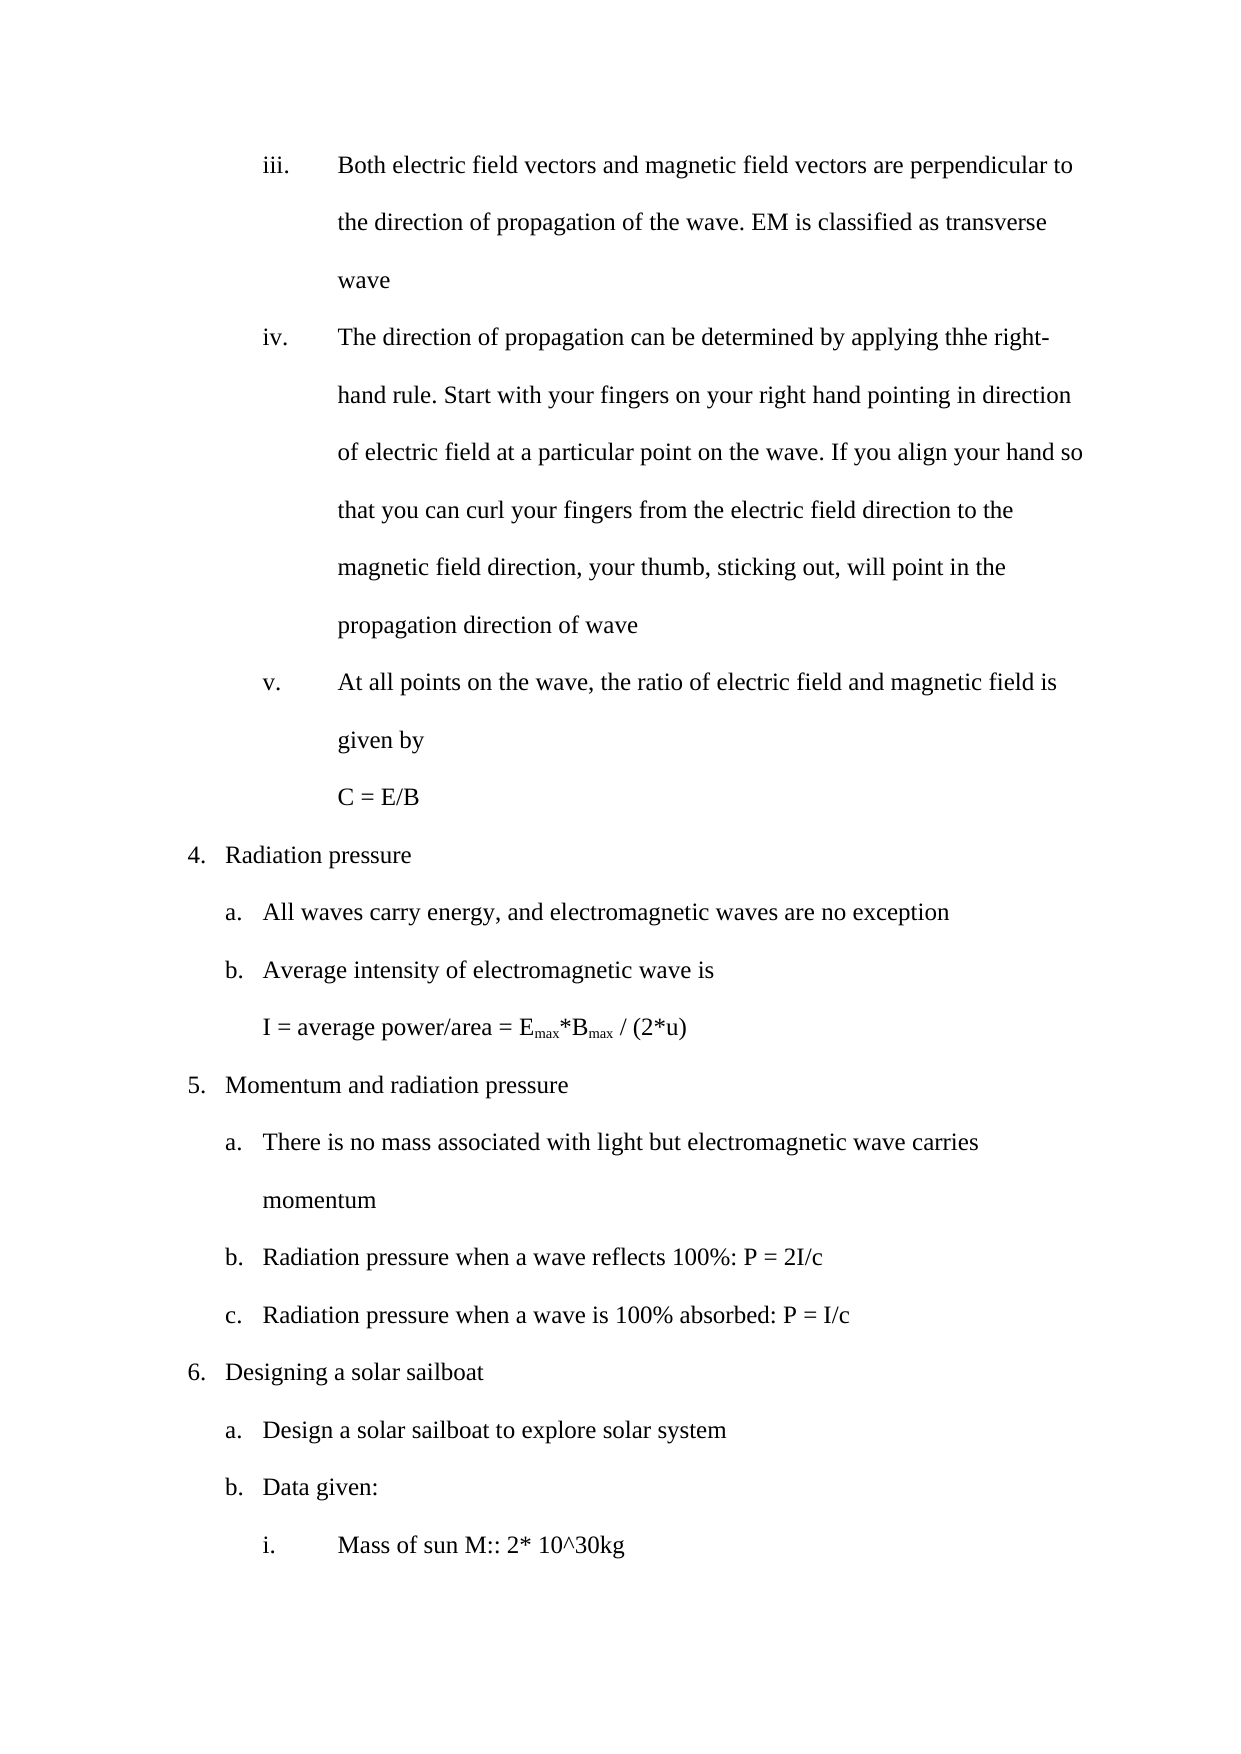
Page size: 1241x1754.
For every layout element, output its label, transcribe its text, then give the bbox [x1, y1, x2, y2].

list Radiation pressure when a wave is 100% absorbed: P = I/c [225, 1300, 1090, 1329]
list Designing a solar sailboat [187, 1357, 1090, 1386]
list All waves carry energy, and electromagnetic waves are no exception [225, 897, 1090, 926]
list Radiation pressure when a wave reflects 100%: P = 2I/c [225, 1242, 1090, 1271]
list There is no mass associated with light but electromagnetic wave carries momentum [225, 1127, 1090, 1214]
list Average intensity of electromagnetic wave is [225, 955, 1090, 984]
list The direction of propagation can be determined by applying thhe right-hand rule. Start with your fingers on your right hand pointing in direction of electric field at a particular point on the wave. If you align your hand so that you can curl your fingers from the electric field direction to the magnetic field direction, your thumb, sticking out, will point in the propagation direction of wave [262, 322, 1090, 639]
list Design a solar sailboat to explore solar system [225, 1415, 1090, 1444]
list Radiation pressure [187, 840, 1090, 869]
list Momentum and radiation pressure [187, 1070, 1090, 1099]
list C = E/B [337, 782, 1090, 811]
list Data given: [225, 1472, 1090, 1501]
list At all points on the wave, the ratio of electric field and magnetic field is given by [262, 667, 1090, 754]
list Mass of sun M:: 2* 10^30kg [262, 1530, 1090, 1559]
list I = average power/area = Emax*Bmax / (2*u) [262, 1012, 1090, 1041]
list Both electric field vectors and magnetic field vectors are perpendicular to the direction of propagation of the wave. EM is classified as transverse wave [262, 150, 1090, 294]
